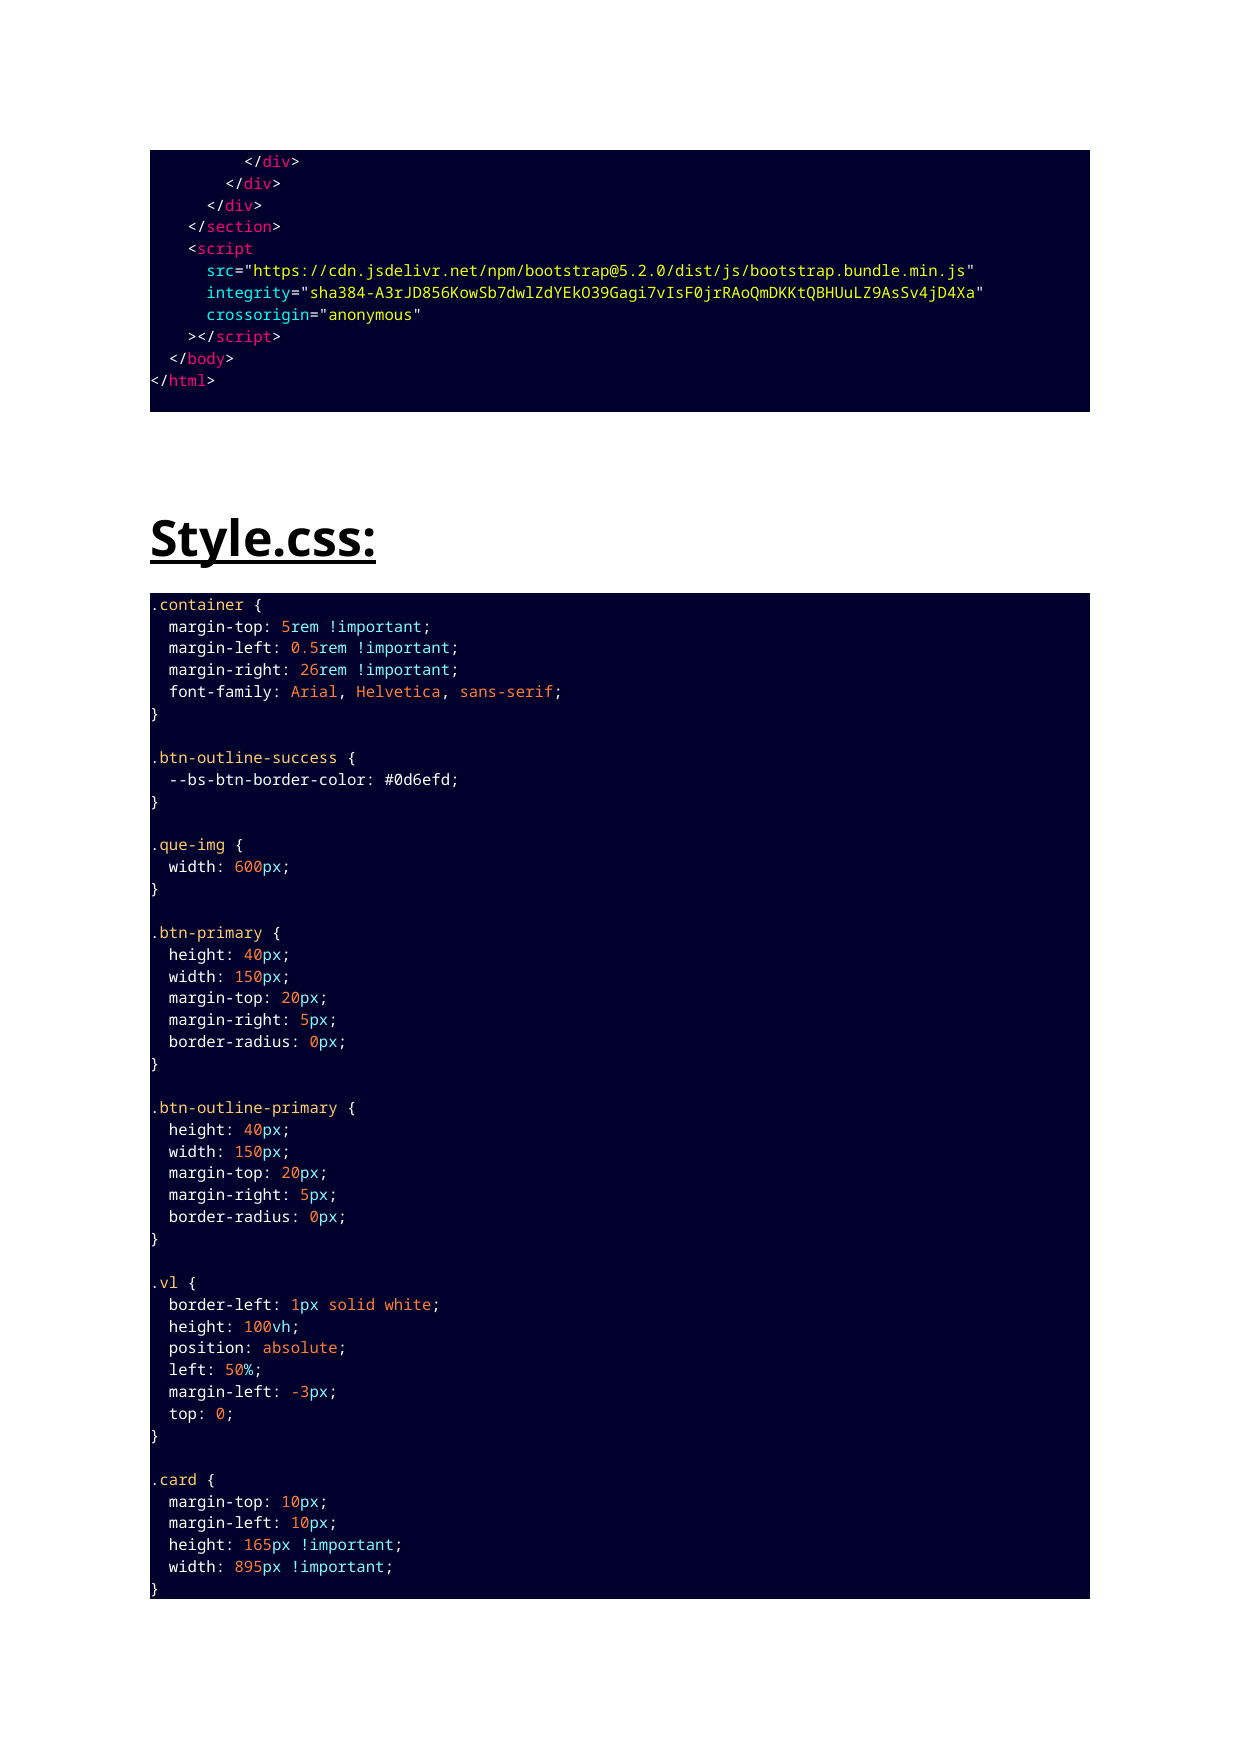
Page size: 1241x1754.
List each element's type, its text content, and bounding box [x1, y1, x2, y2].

text margin-left: 10px; [150, 1512, 1090, 1533]
text .que-img { [150, 833, 1090, 855]
text .btn-outline-success { [150, 746, 1090, 768]
text .container { [150, 593, 1090, 615]
text margin-left: -3px; [150, 1380, 1090, 1402]
text } [150, 1052, 1090, 1074]
text } [150, 1577, 1090, 1599]
text </body> [150, 347, 1090, 369]
text crossorigin="anonymous" [150, 303, 1090, 325]
text </html> [150, 369, 1090, 391]
text margin-top: 20px; [150, 1162, 1090, 1183]
text left: 50%; [150, 1358, 1090, 1380]
text height: 40px; [150, 943, 1090, 965]
text margin-top: 10px; [150, 1490, 1090, 1512]
text width: 895px !important; [150, 1555, 1090, 1577]
text integrity="sha384-A3rJD856KowSb7dwlZdYEkO39Gagi7vIsF0jrRAoQmDKKtQBHUuLZ9AsSv4jD4Xa" [150, 281, 1090, 303]
text margin-right: 26rem !important; [150, 658, 1090, 680]
text } [150, 1424, 1090, 1446]
text margin-top: 5rem !important; [150, 615, 1090, 637]
text --bs-btn-border-color: #0d6efd; [150, 768, 1090, 790]
text Style.css: [150, 503, 1090, 571]
text height: 40px; [150, 1118, 1090, 1140]
text .card { [150, 1468, 1090, 1490]
text font-family: Arial, Helvetica, sans-serif; [150, 680, 1090, 702]
text .btn-primary { [150, 921, 1090, 943]
text </div> [150, 150, 1090, 172]
text width: 150px; [150, 965, 1090, 987]
text ></script> [150, 325, 1090, 347]
text .vl { [150, 1271, 1090, 1293]
text top: 0; [150, 1402, 1090, 1424]
text width: 150px; [150, 1140, 1090, 1162]
text margin-right: 5px; [150, 1008, 1090, 1030]
text height: 100vh; [150, 1315, 1090, 1337]
text } [150, 790, 1090, 812]
text } [150, 877, 1090, 899]
text </section> [150, 216, 1090, 237]
text border-radius: 0px; [150, 1030, 1090, 1052]
text border-radius: 0px; [150, 1205, 1090, 1227]
text <script [150, 237, 1090, 259]
text src="https://cdn.jsdelivr.net/npm/bootstrap@5.2.0/dist/js/bootstrap.bundle.min.js" [150, 259, 1090, 281]
text margin-top: 20px; [150, 987, 1090, 1008]
text width: 600px; [150, 855, 1090, 877]
text .btn-outline-primary { [150, 1096, 1090, 1118]
text height: 165px !important; [150, 1533, 1090, 1555]
text </div> [150, 194, 1090, 216]
text } [150, 1227, 1090, 1249]
text border-left: 1px solid white; [150, 1293, 1090, 1315]
text } [150, 702, 1090, 724]
text position: absolute; [150, 1337, 1090, 1358]
text margin-left: 0.5rem !important; [150, 637, 1090, 658]
text margin-right: 5px; [150, 1183, 1090, 1205]
text </div> [150, 172, 1090, 194]
